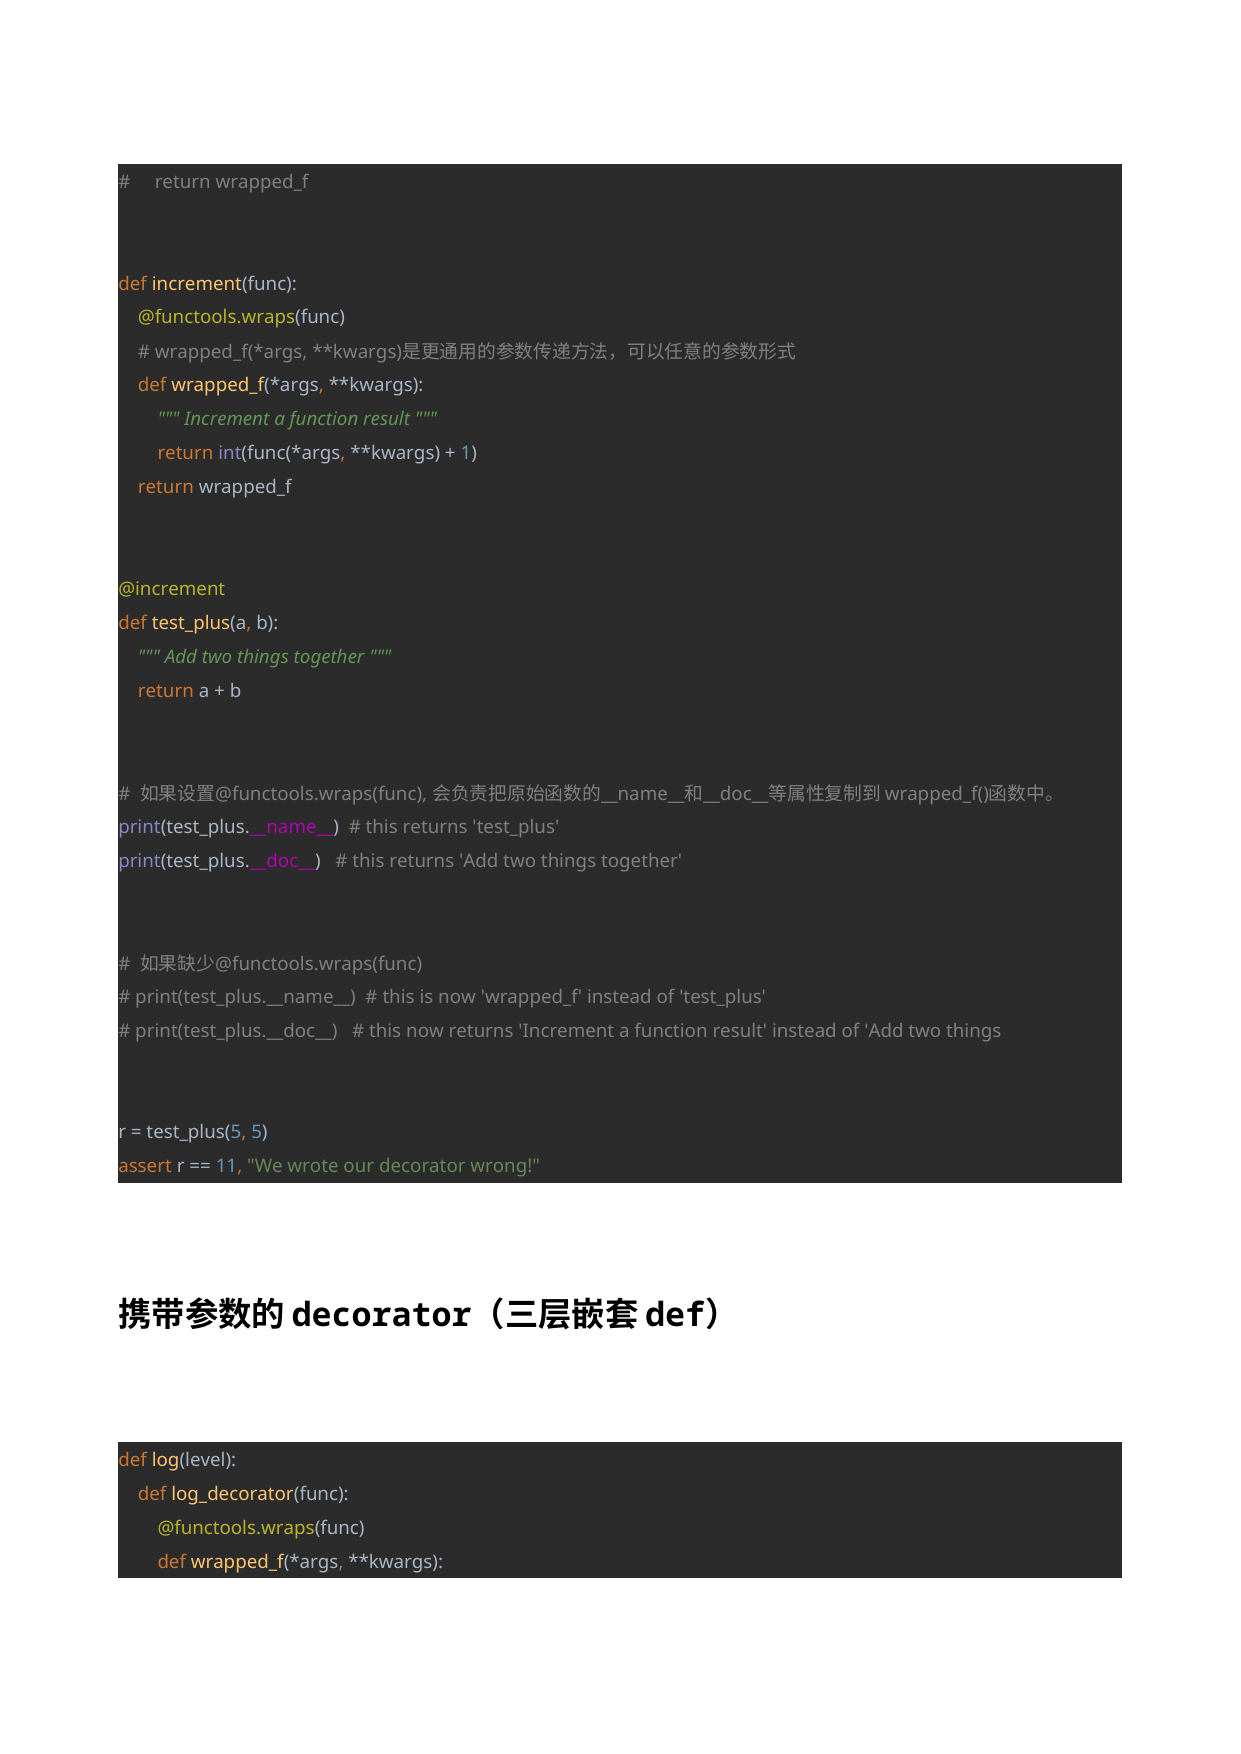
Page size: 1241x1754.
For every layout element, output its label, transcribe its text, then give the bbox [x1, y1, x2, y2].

subtitle 携带参数的decorator（三层嵌套def） [118, 1278, 1122, 1346]
